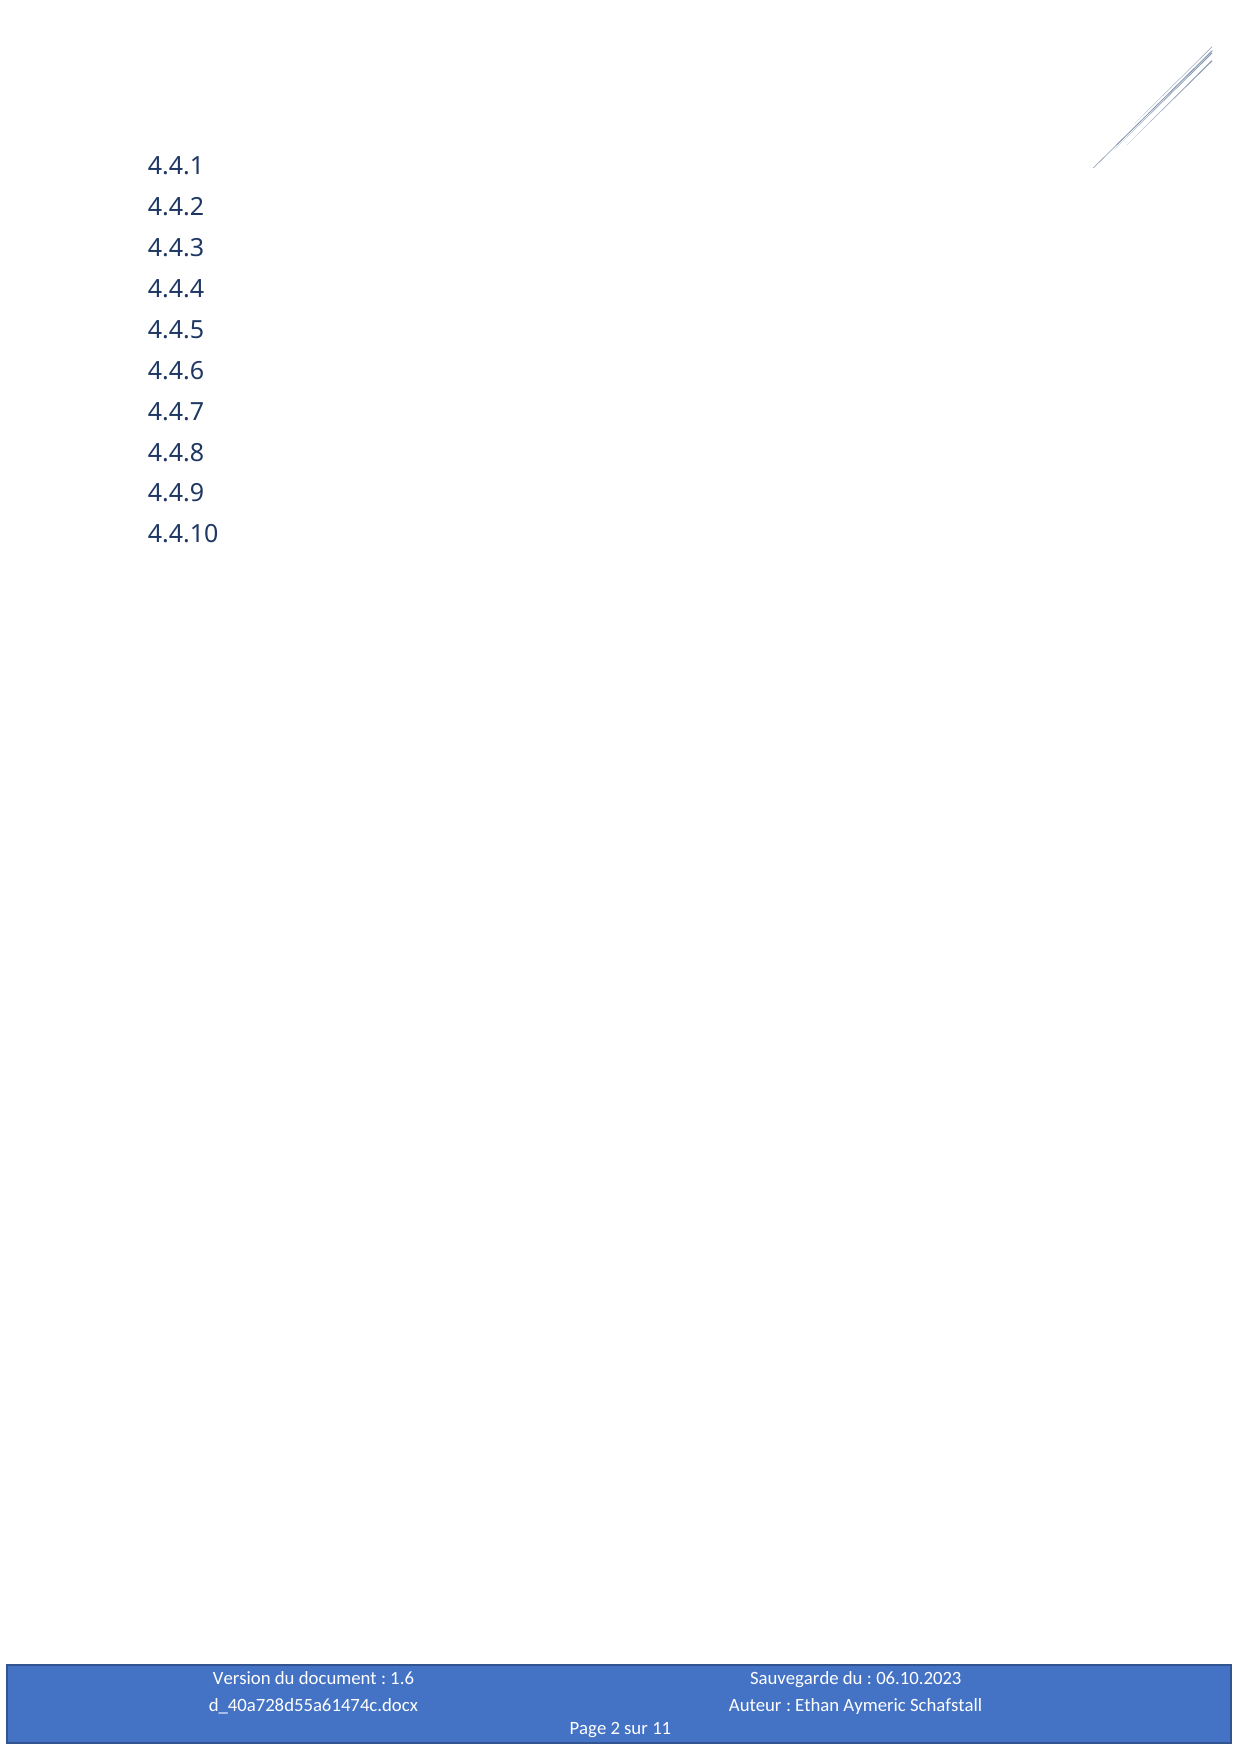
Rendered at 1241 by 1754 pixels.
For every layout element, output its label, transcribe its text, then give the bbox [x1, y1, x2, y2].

subtitle 4.4.5 [148, 311, 1093, 345]
subtitle 4.4.8 [148, 434, 1093, 468]
subtitle 4.4.7 [148, 393, 1093, 427]
subtitle 4.4.3 [148, 229, 1093, 263]
subtitle 4.4.9 [148, 475, 1093, 509]
subtitle 4.4.6 [148, 352, 1093, 386]
subtitle 4.4.1 [148, 148, 1093, 182]
subtitle 4.4.10 [148, 516, 1093, 550]
subtitle 4.4.4 [148, 270, 1093, 304]
subtitle 4.4.2 [148, 188, 1093, 223]
